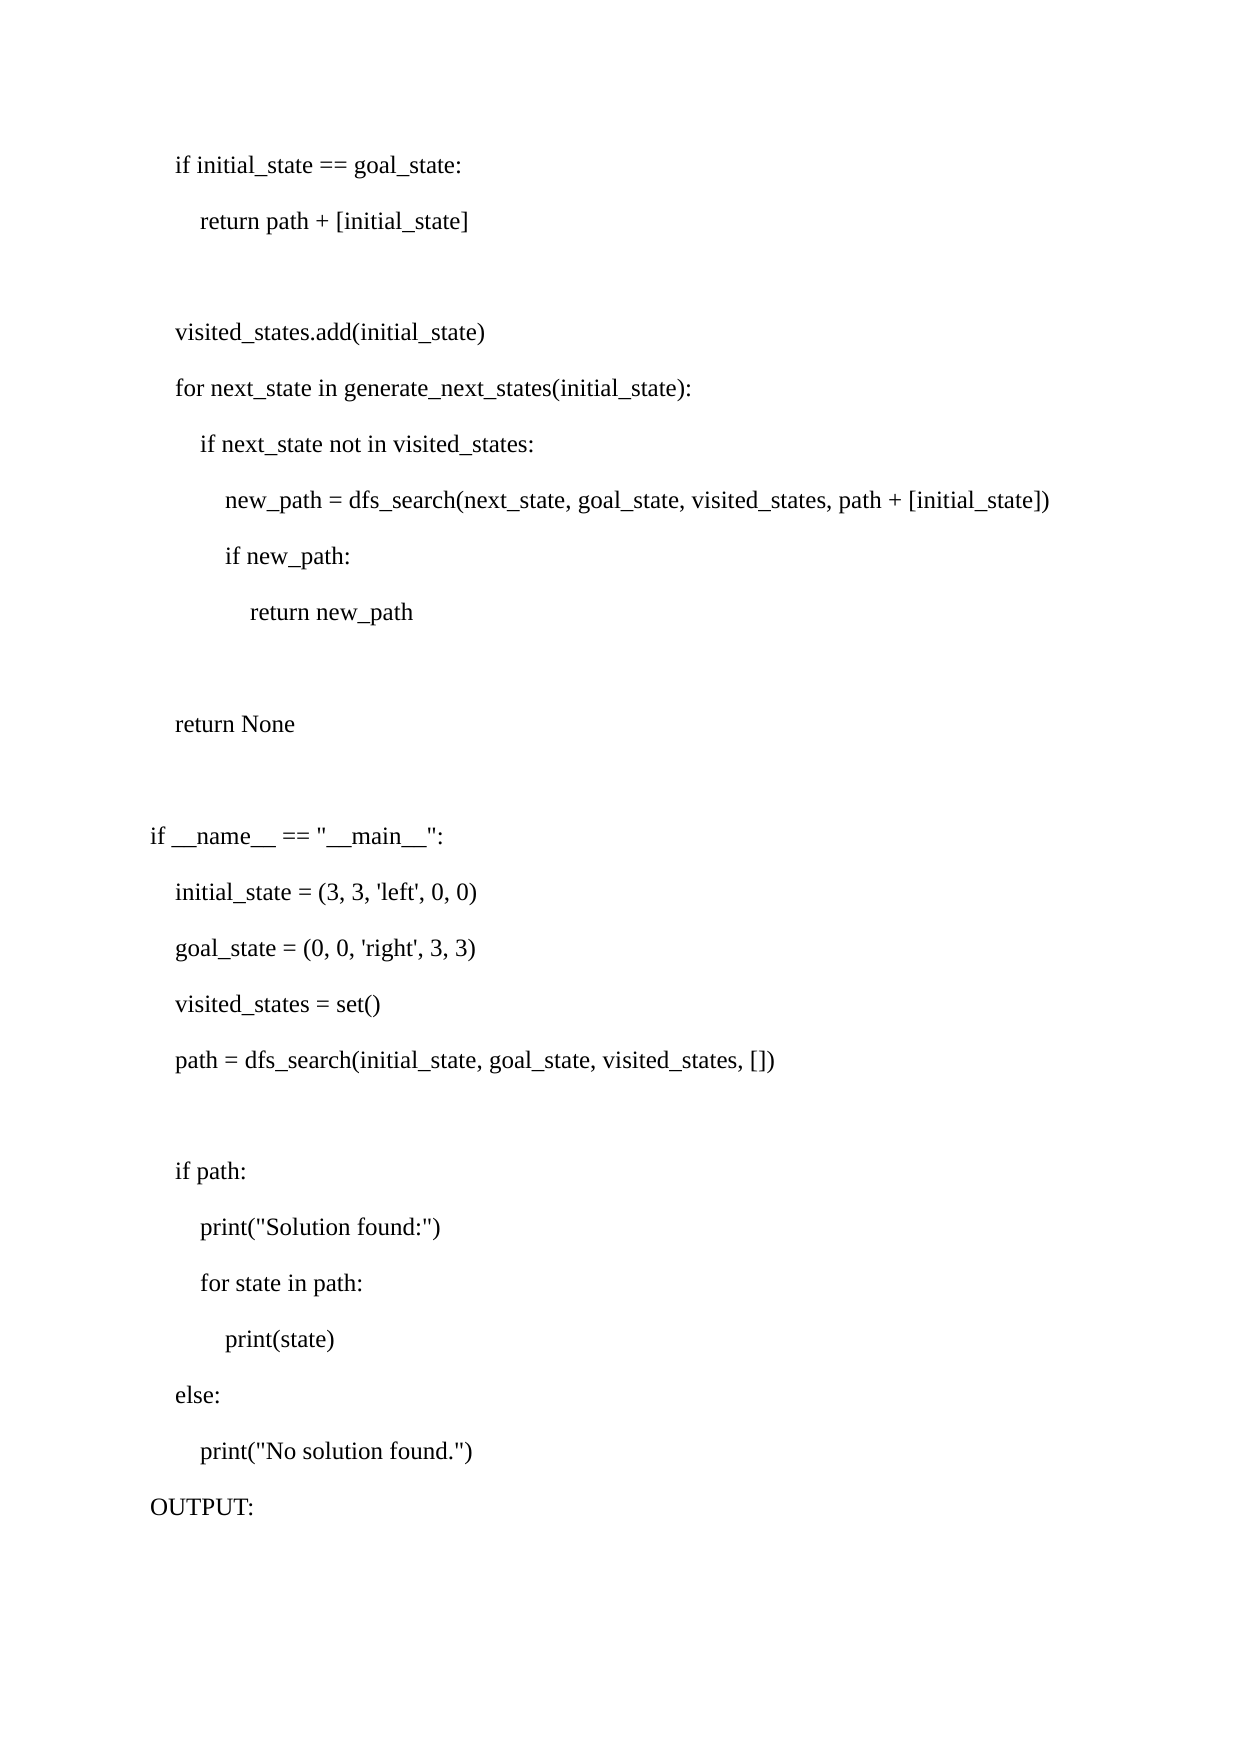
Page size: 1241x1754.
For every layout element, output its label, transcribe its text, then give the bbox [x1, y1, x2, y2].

text if path: [150, 1156, 1090, 1185]
text if __name__ == "__main__": [150, 821, 1090, 849]
text return path + [initial_state] [150, 206, 1090, 235]
text print("No solution found.") [150, 1436, 1090, 1465]
text for state in path: [150, 1268, 1090, 1297]
text visited_states.add(initial_state) [150, 317, 1090, 346]
text initial_state = (3, 3, 'left', 0, 0) [150, 877, 1090, 906]
text visited_states = set() [150, 989, 1090, 1018]
text path = dfs_search(initial_state, goal_state, visited_states, []) [150, 1045, 1090, 1074]
text if next_state not in visited_states: [150, 429, 1090, 458]
text return None [150, 709, 1090, 737]
text print(state) [150, 1324, 1090, 1353]
text for next_state in generate_next_states(initial_state): [150, 373, 1090, 402]
text OUTPUT: [150, 1492, 1090, 1521]
text print("Solution found:") [150, 1212, 1090, 1241]
text else: [150, 1380, 1090, 1409]
text goal_state = (0, 0, 'right', 3, 3) [150, 933, 1090, 962]
text if new_path: [150, 541, 1090, 570]
text if initial_state == goal_state: [150, 150, 1090, 179]
text new_path = dfs_search(next_state, goal_state, visited_states, path + [initial_state]) [150, 485, 1090, 514]
text return new_path [150, 597, 1090, 626]
